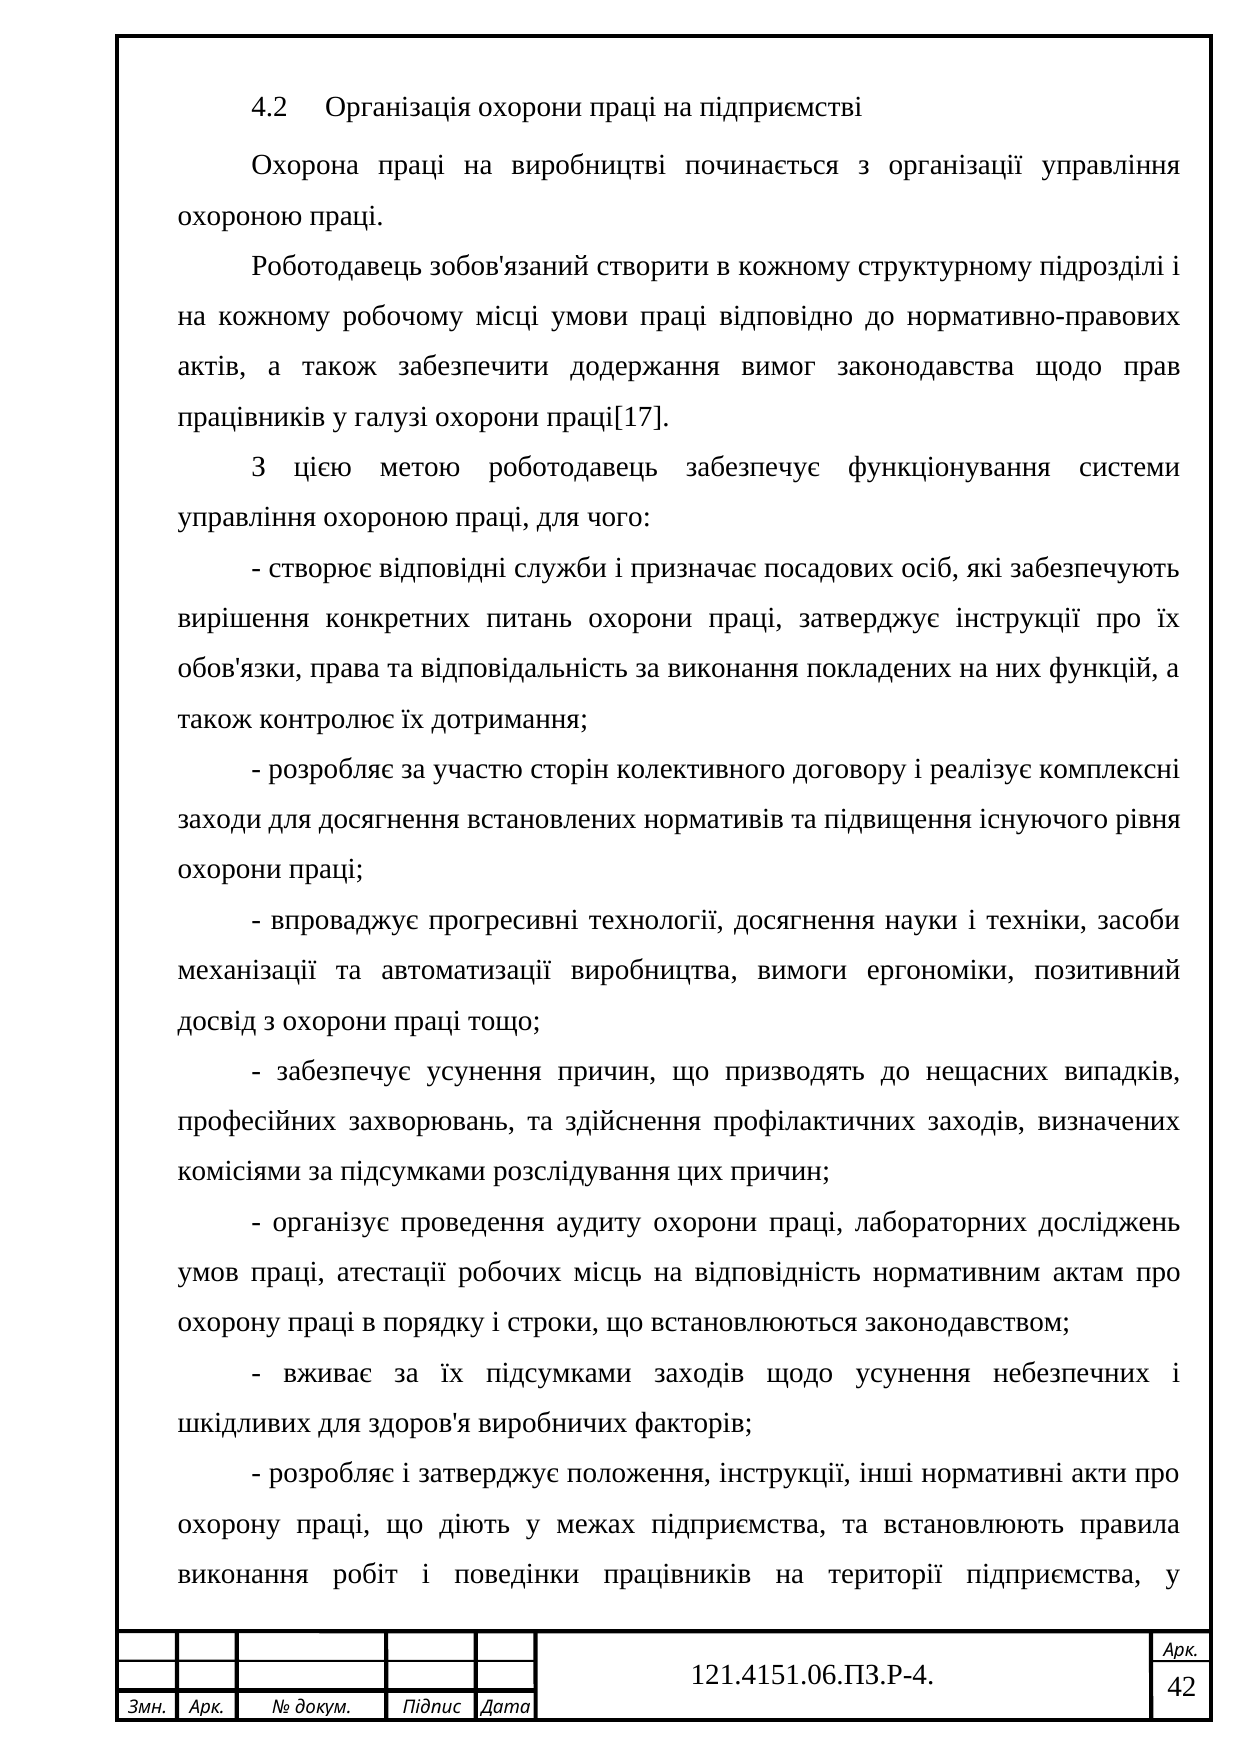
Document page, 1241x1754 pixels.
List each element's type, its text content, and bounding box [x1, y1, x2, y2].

subtitle 4.2 Організація охорони праці на підприємстві [177, 89, 1181, 122]
list - розробляє за участю сторін колективного договору і реалізує комплексні заходи для досягнення встановлених нормативів та підвищення існуючого рівня охорони праці; [177, 751, 1181, 885]
list - вживає за їх підсумками заходів щодо усунення небезпечних і шкідливих для здоров'я виробничих факторів; [177, 1355, 1181, 1439]
list - забезпечує усунення причин, що призводять до нещасних випадків, професійних захворювань, та здійснення профілактичних заходів, визначених комісіями за підсумками розслідування цих причин; [177, 1053, 1181, 1187]
list - організує проведення аудиту охорони праці, лабораторних досліджень умов праці, атестації робочих місць на відповідність нормативним актам про охорону праці в порядку і строки, що встановлюються законодавством; [177, 1204, 1181, 1338]
list Роботодавець зобов'язаний створити в кожному структурному підрозділі і на кожному робочому місці умови праці відповідно до нормативно-правових актів, а також забезпечити додержання вимог законодавства щодо прав працівників у галузі охорони праці[17]. [177, 248, 1181, 432]
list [177, 1455, 1181, 1589]
list Охорона праці на виробництві починається з організації управління охороною праці. [177, 147, 1181, 231]
list - створює відповідні служби і призначає посадових осіб, які забезпечують вирішення конкретних питань охорони праці, затверджує інструкції про їх обов'язки, права та відповідальність за виконання покладених на них функцій, а також контролює їх дотримання; [177, 550, 1181, 734]
list - впроваджує прогресивні технології, досягнення науки і техніки, засоби механізації та автоматизації виробництва, вимоги ергономіки, позитивний досвід з охорони праці тощо; [177, 902, 1181, 1036]
list З цією метою роботодавець забезпечує функціонування системи управління охороною праці, для чого: [177, 449, 1181, 533]
